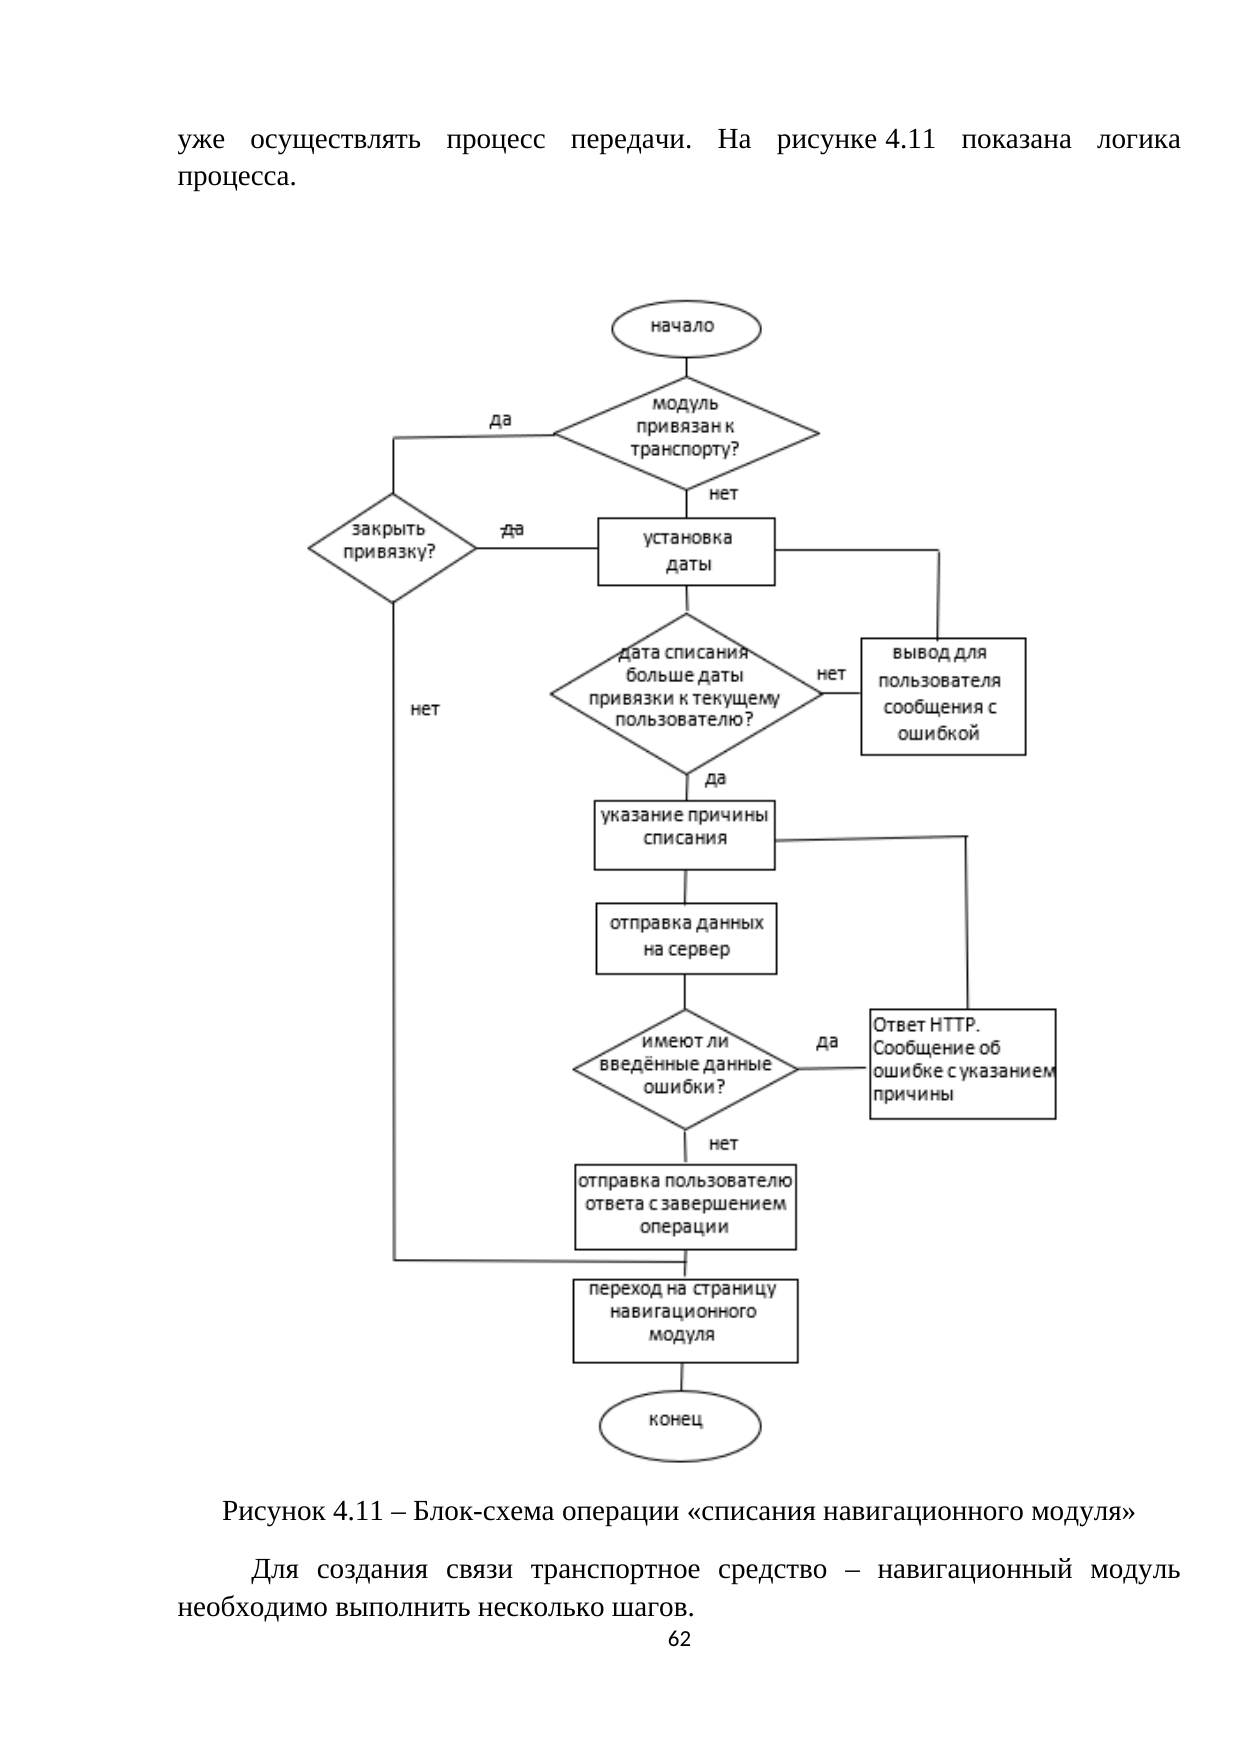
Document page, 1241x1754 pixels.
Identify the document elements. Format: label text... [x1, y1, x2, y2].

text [177, 118, 1181, 193]
text Для создания связи транспортное средство – навигационный модуль необходимо выполнить несколько шагов. [177, 1549, 1181, 1624]
picture [271, 258, 1087, 1470]
